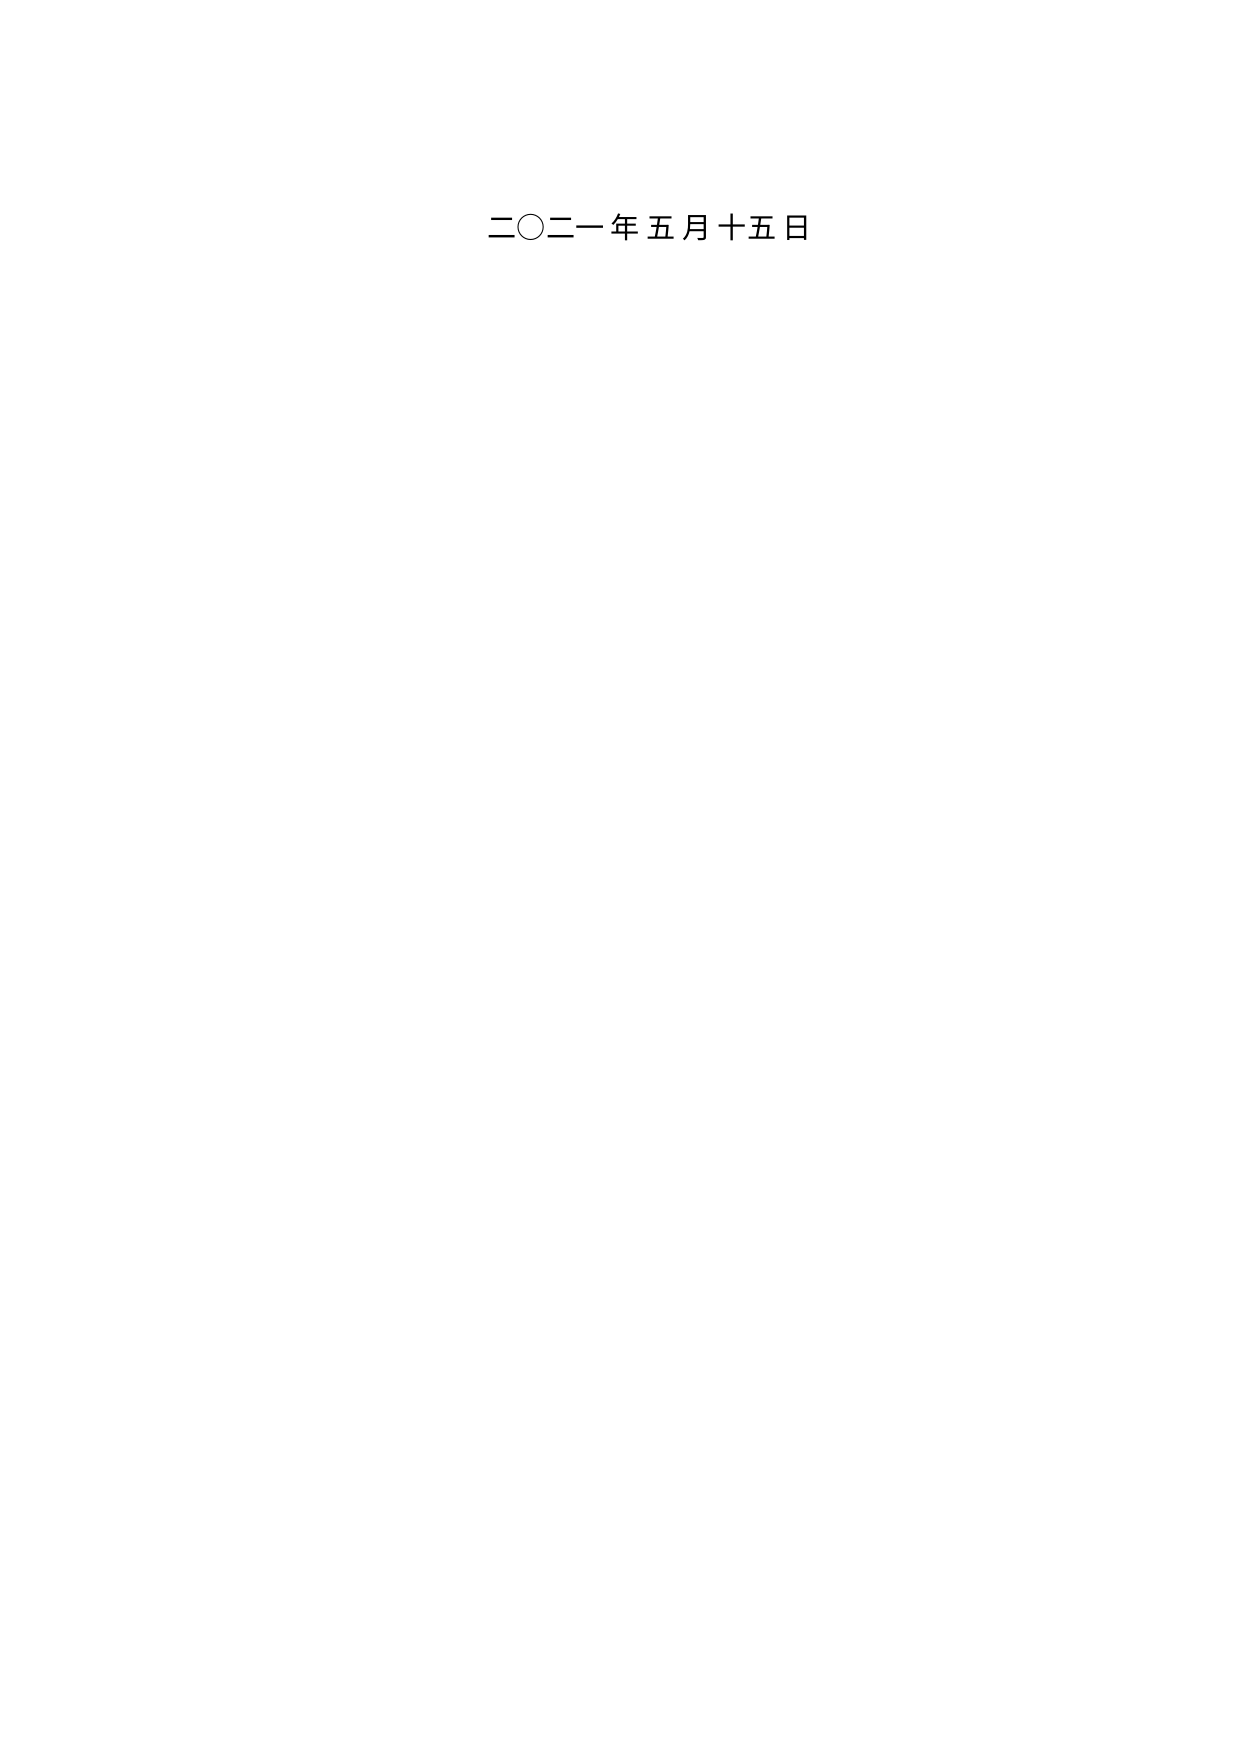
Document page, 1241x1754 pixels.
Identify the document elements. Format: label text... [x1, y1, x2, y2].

text 二○二一 年 五 月 十五 日 [207, 193, 1092, 258]
